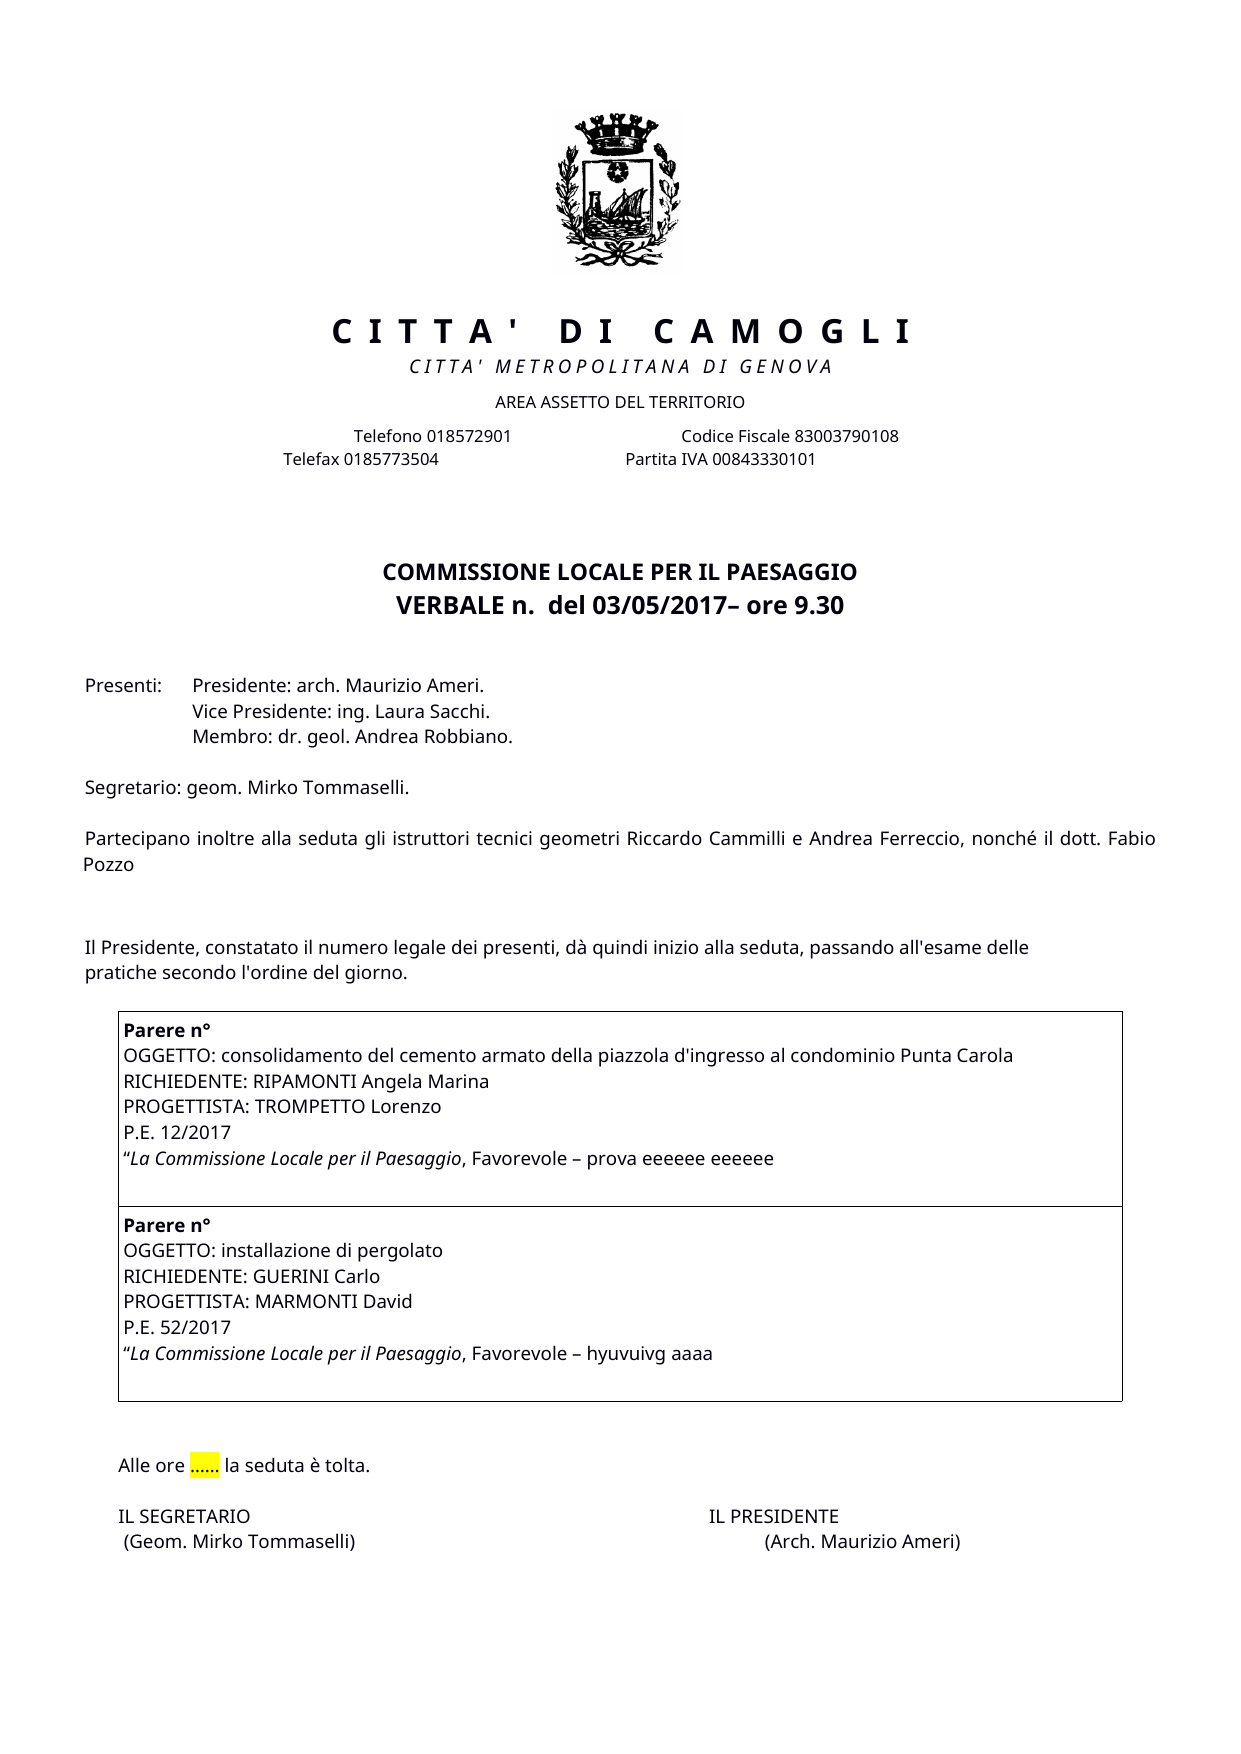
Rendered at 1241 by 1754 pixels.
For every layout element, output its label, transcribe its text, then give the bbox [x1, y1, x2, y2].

text Alle ore …… la seduta è tolta. [219, 1452, 1157, 1478]
text CITTA' DI CAMOGLI [118, 308, 1122, 353]
text Telefax 0185773504 Partita IVA 00843330101 [118, 447, 1122, 470]
text Alle ore …… la seduta è tolta. [118, 1452, 190, 1478]
text COMMISSIONE LOCALE PER IL PAESAGGIO [118, 556, 1122, 587]
text (Geom. Mirko Tommaselli) (Arch. Maurizio Ameri) [83, 1529, 1157, 1554]
text AREA ASSETTO DEL TERRITORIO [118, 390, 1122, 413]
text Segretario: geom. Mirko Tommaselli. [83, 774, 1157, 800]
text Partecipano inoltre alla seduta gli istruttori tecnici geometri Riccardo Cammilli e Andrea Ferreccio, nonché il dott. Fabio Pozzo [83, 826, 1157, 877]
text IL SEGRETARIO IL PRESIDENTE [83, 1503, 1157, 1529]
text Membro: dr. geol. Andrea Robbiano. [83, 723, 1157, 749]
table_header Parere n° OGGETTO: consolidamento del cemento armato della piazzola d'ingresso al condominio Punta Carola RICHIEDENTE: RIPAMONTI Angela Marina PROGETTISTA: TROMPETTO Lorenzo P.E. 12/2017 “La Commissione Locale per il Paesaggio, Favorevole – prova eeeeee eeeeee [119, 1012, 1122, 1206]
text Il Presidente, constatato il numero legale dei presenti, dà quindi inizio alla seduta, passando all'esame delle [83, 934, 1157, 960]
text Telefono 018572901 Codice Fiscale 83003790108 [118, 424, 1122, 447]
table_cell Parere n° OGGETTO: installazione di pergolato RICHIEDENTE: GUERINI Carlo PROGETTISTA: MARMONTI David P.E. 52/2017 “La Commissione Locale per il Paesaggio, Favorevole – hyuvuivg aaaa [119, 1207, 1122, 1401]
text Presenti: Presidente: arch. Maurizio Ameri. [83, 672, 1157, 698]
text CITTA' METROPOLITANA DI GENOVA [118, 353, 1122, 379]
text VERBALE n. del 03/05/2017– ore 9.30 [118, 587, 1122, 621]
text Vice Presidente: ing. Laura Sacchi. [83, 698, 1157, 723]
text pratiche secondo l'ordine del giorno. [83, 960, 1157, 985]
